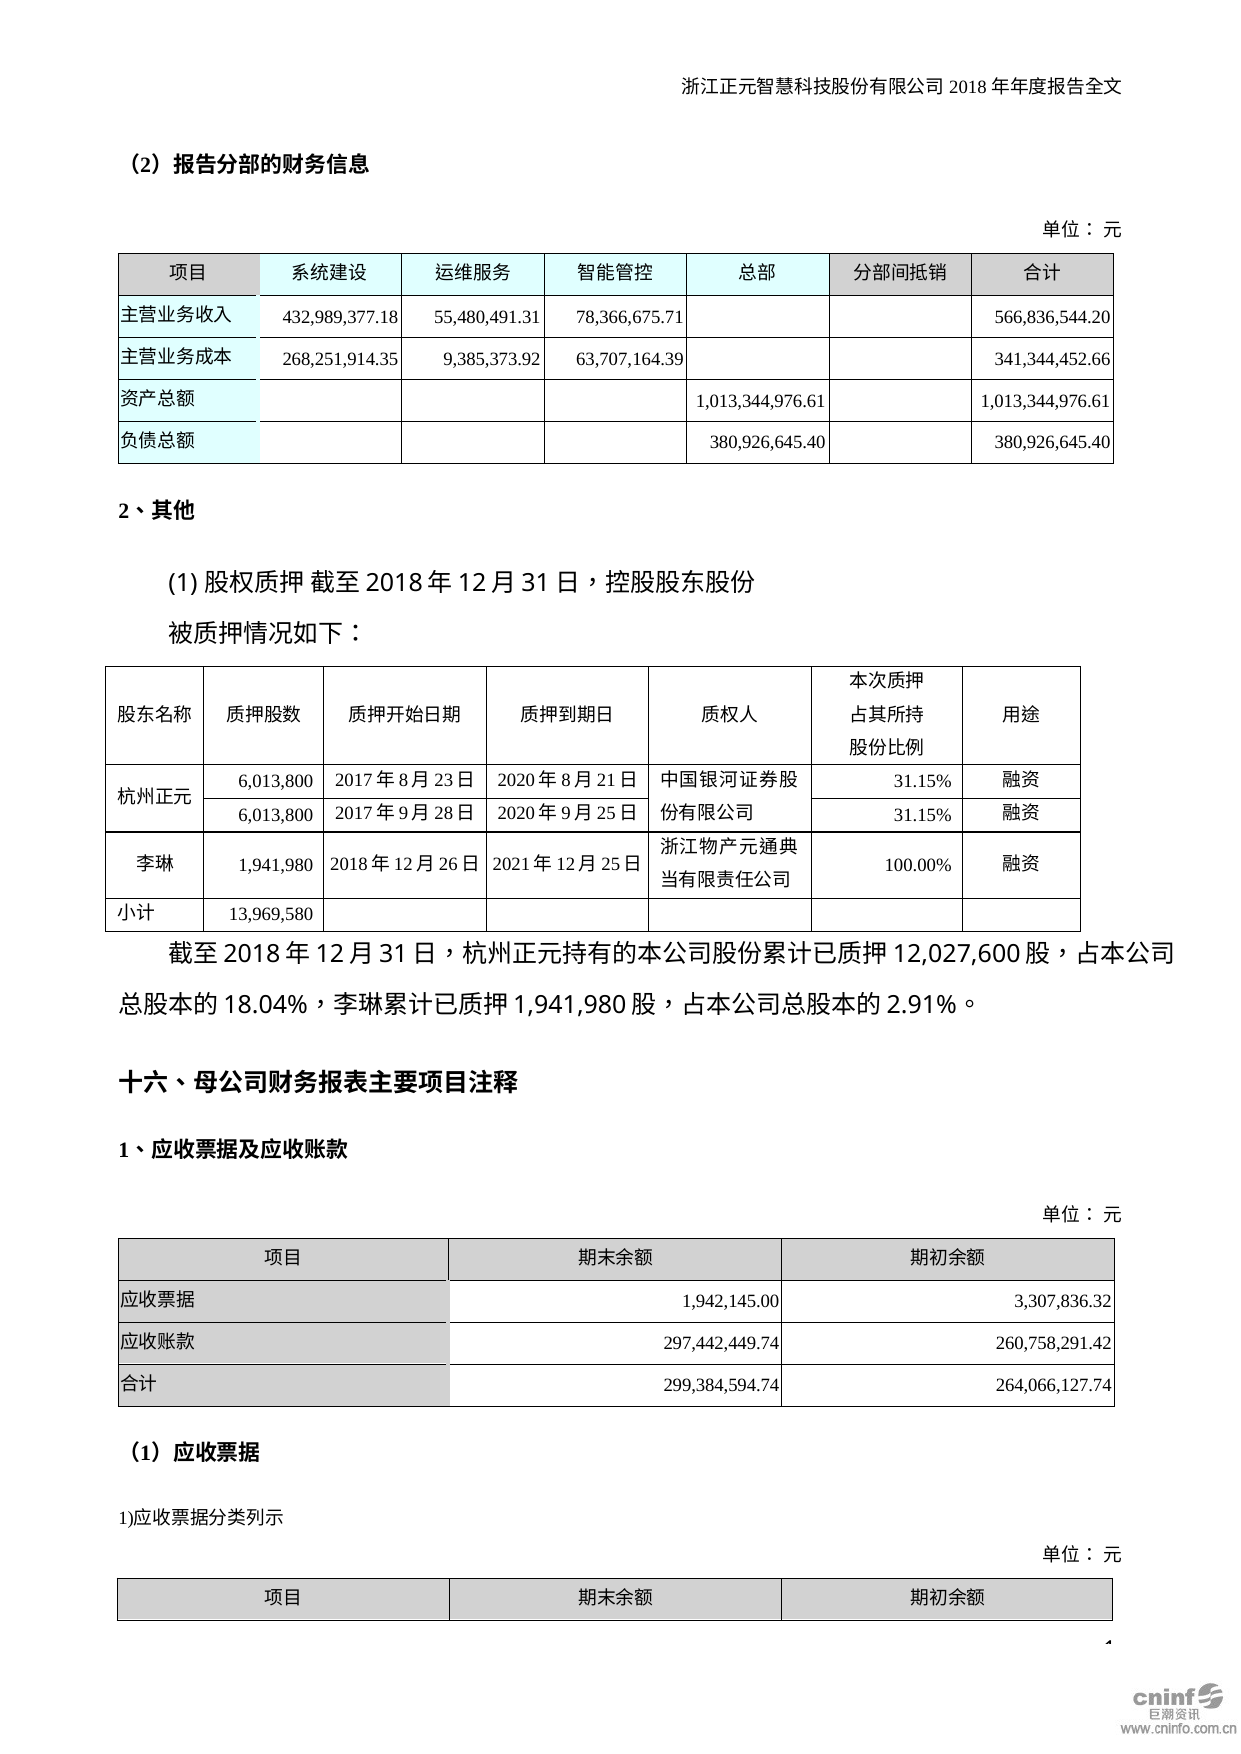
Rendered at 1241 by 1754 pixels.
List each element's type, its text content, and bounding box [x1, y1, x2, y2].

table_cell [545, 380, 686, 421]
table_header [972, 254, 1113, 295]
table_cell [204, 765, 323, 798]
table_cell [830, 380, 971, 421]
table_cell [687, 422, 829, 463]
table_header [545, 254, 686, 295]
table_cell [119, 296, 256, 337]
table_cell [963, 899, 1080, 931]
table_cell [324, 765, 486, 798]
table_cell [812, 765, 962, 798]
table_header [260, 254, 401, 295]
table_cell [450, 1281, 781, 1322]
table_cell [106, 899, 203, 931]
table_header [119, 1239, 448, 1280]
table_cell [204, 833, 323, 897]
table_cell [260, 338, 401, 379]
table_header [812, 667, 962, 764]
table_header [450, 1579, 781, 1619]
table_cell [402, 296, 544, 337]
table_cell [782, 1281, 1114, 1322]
text 2、其他 [118, 494, 1191, 524]
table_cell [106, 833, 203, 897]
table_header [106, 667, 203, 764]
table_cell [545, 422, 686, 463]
text 1)应收票据分类列示 [118, 1505, 1191, 1530]
subtitle 十六、母公司财务报表主要项目注释 [118, 1065, 1191, 1099]
text (1) 股权质押 截至2018年12月31日，控股股东股份被质押情况如下： [168, 565, 770, 649]
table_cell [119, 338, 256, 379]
text 截至2018年12月31日，杭州正元持有的本公司股份累计已质押12,027,600股，占本公司 总股本的18.04%，李琳累计已质押1,941,980股，占本公司总股本的2.91%。 [118, 936, 1191, 1020]
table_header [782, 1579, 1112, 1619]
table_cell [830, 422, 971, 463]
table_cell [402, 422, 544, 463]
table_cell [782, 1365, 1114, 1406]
text 1、应收票据及应收账款 [118, 1134, 1191, 1163]
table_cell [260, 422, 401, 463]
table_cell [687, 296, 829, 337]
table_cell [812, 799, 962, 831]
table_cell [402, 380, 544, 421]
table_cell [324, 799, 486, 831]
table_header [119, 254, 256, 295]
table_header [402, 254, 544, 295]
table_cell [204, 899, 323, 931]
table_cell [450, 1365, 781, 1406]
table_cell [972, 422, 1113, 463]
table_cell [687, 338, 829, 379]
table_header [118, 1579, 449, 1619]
text 单位： 元 [96, 1541, 1122, 1566]
picture [1115, 1680, 1240, 1737]
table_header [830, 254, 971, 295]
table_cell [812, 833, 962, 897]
text （1）应收票据 [118, 1437, 1191, 1467]
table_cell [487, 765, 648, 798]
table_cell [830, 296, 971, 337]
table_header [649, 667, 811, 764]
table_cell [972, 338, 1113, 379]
text 单位： 元 [96, 216, 1122, 242]
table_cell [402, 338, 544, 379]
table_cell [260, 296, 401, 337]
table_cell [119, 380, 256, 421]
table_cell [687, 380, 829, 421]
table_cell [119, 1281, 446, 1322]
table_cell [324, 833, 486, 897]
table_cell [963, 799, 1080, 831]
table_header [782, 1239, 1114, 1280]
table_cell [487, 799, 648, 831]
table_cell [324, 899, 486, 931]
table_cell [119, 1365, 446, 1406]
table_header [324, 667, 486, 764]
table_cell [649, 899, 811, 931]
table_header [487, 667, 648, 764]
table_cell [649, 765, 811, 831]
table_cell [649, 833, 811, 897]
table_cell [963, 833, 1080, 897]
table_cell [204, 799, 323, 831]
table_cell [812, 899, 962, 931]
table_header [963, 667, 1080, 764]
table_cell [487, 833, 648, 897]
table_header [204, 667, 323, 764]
text 单位： 元 [96, 1201, 1122, 1227]
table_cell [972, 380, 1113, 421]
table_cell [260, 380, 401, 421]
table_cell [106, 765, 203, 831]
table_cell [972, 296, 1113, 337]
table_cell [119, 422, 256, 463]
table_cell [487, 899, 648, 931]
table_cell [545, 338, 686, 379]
text （2）报告分部的财务信息 [118, 149, 1191, 179]
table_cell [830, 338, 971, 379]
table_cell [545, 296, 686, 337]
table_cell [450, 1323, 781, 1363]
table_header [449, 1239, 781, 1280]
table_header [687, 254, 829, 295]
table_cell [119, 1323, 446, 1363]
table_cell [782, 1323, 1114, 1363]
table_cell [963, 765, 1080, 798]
